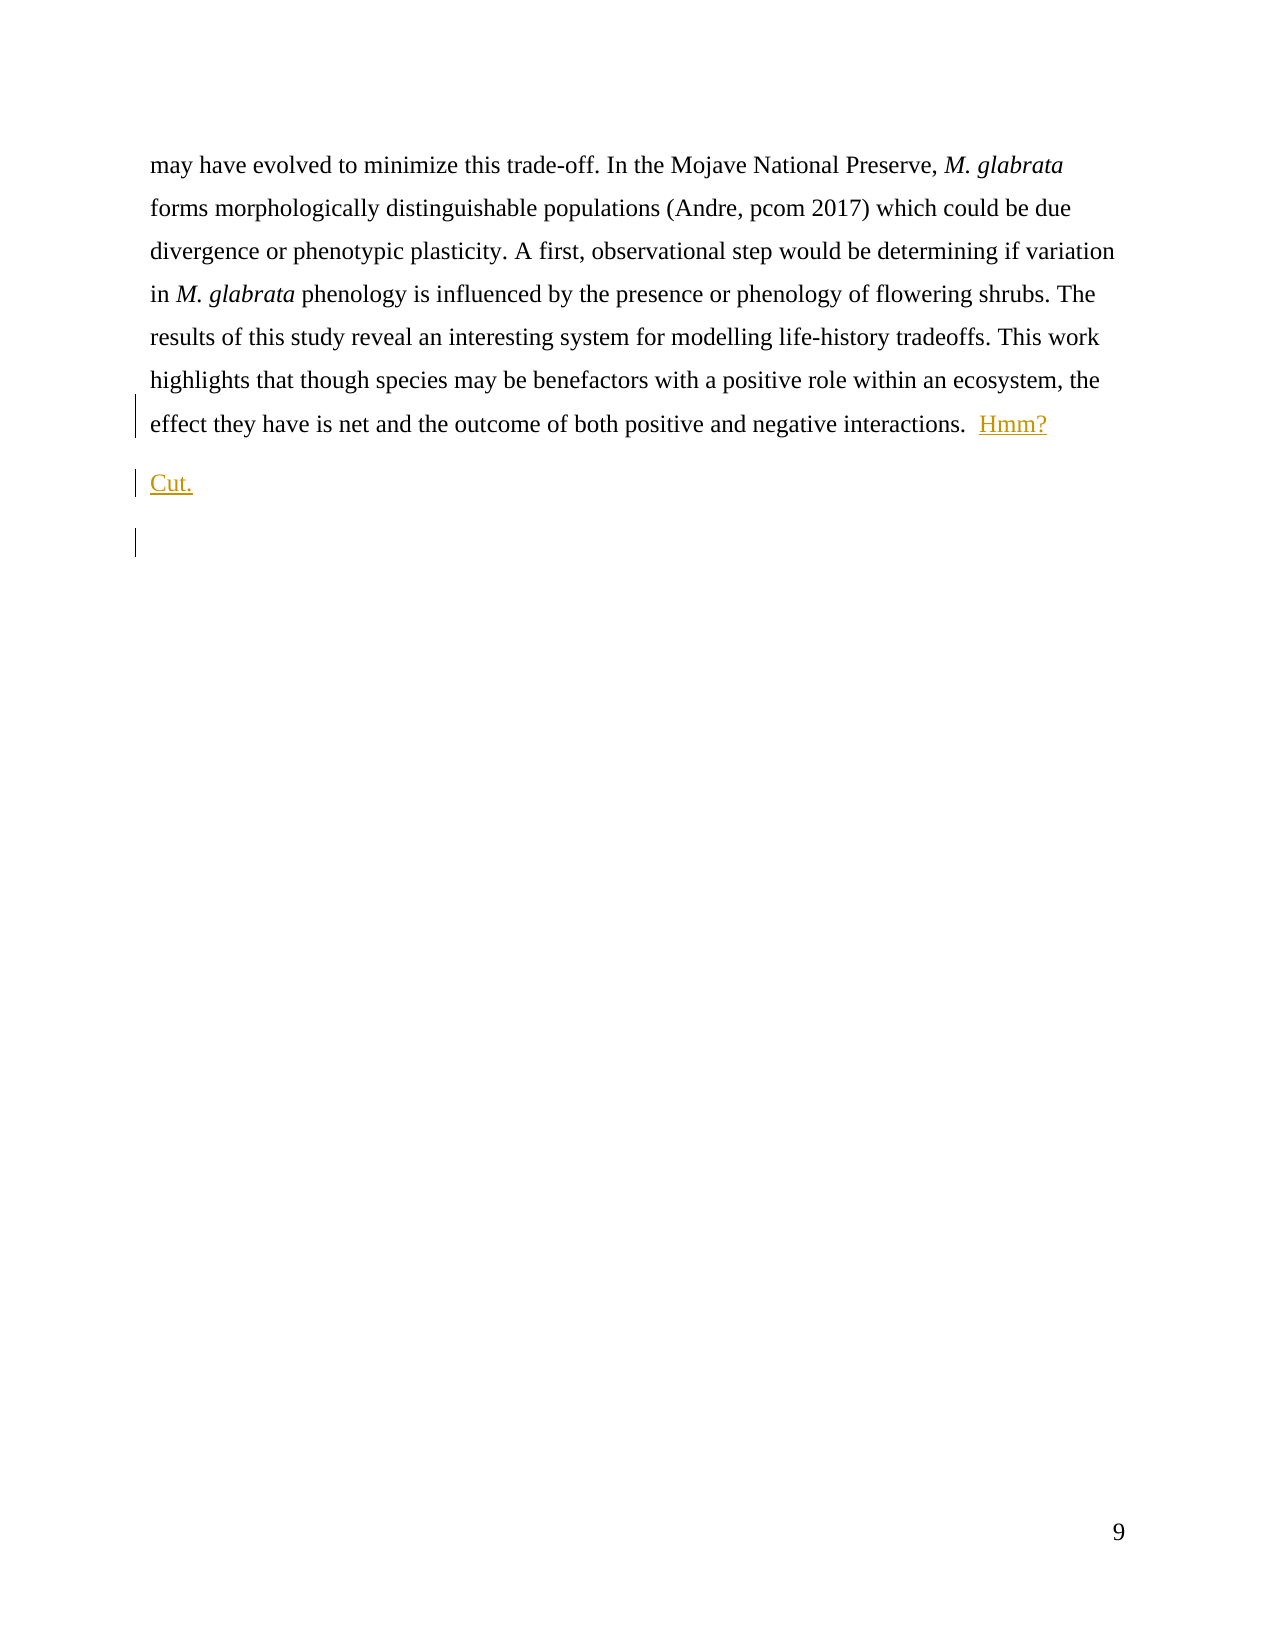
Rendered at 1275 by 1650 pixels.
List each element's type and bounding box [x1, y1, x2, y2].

text [150, 150, 1125, 437]
